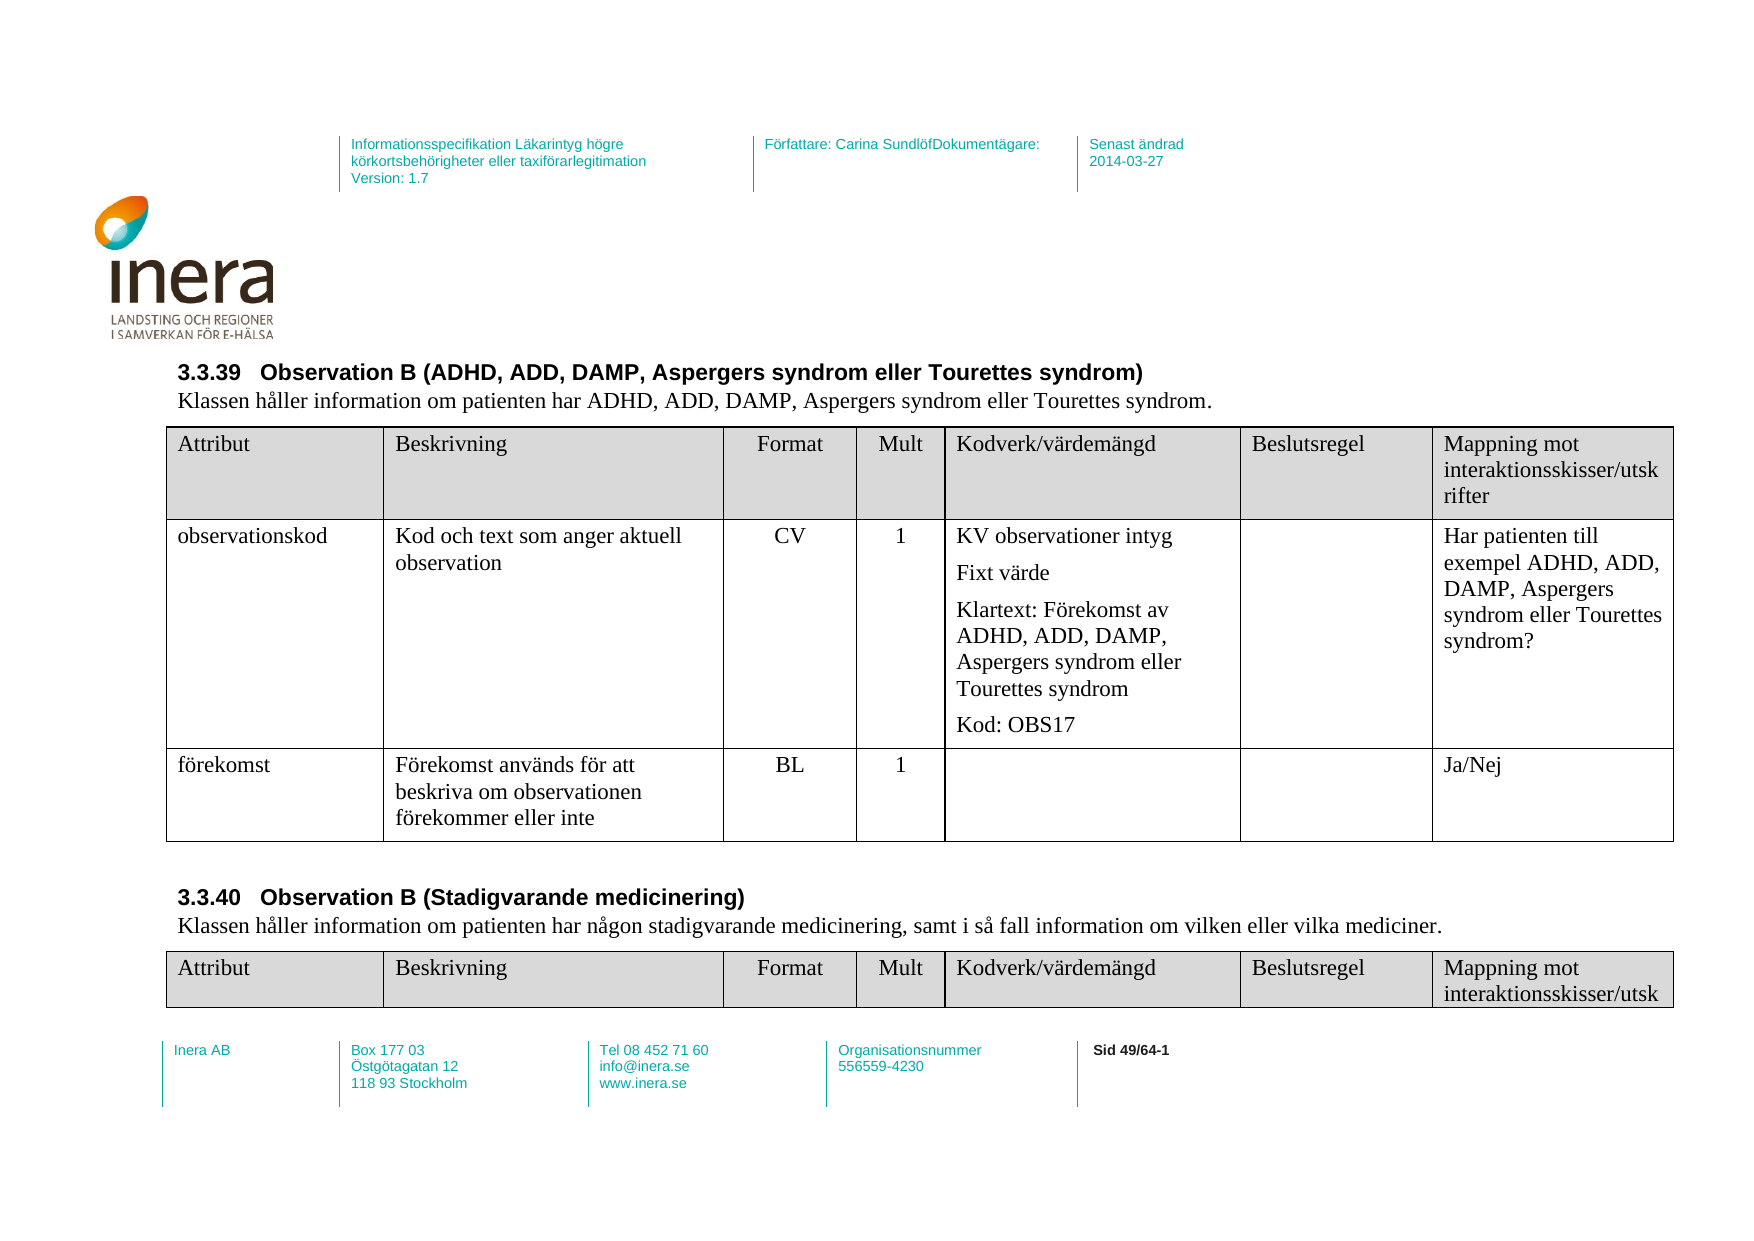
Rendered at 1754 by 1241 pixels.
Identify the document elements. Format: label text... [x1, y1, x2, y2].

text Klassen håller information om patienten har ADHD, ADD, DAMP, Aspergers syndrom eller Tourettes syndrom. [177, 388, 1494, 414]
table_cell 1 [857, 520, 944, 748]
table_header Beslutsregel [1241, 428, 1432, 519]
table_header Mappning mot interaktionsskisser/utskrifter [1433, 428, 1673, 519]
table_cell KV observationer intyg Fixt värde Klartext: Förekomst av ADHD, ADD, DAMP, Aspergers syndrom eller Tourettes syndrom Kod: OBS17 [946, 520, 1240, 748]
table_cell [946, 749, 1240, 841]
table_cell CV [724, 520, 856, 748]
table_header Format [724, 428, 856, 519]
table_cell förekomst [167, 749, 383, 841]
table_header Beskrivning [384, 428, 723, 519]
table_cell Förekomst används för att beskriva om observationen förekommer eller inte [384, 749, 723, 841]
table_header Format [724, 952, 856, 1007]
text Observation B (ADHD, ADD, DAMP, Aspergers syndrom eller Tourettes syndrom) [177, 359, 1494, 386]
table_header Beslutsregel [1241, 952, 1432, 1007]
table_cell 1 [857, 749, 944, 841]
picture [94, 196, 273, 339]
table_cell Kod och text som anger aktuell observation [384, 520, 723, 748]
table_header Kodverk/värdemängd [946, 952, 1240, 1007]
table_cell observationskod [167, 520, 383, 748]
table_cell [1241, 749, 1432, 841]
table_cell BL [724, 749, 856, 841]
table_header Attribut [167, 952, 383, 1007]
text Observation B (Stadigvarande medicinering) [177, 884, 1494, 910]
table_header Mult [857, 952, 944, 1007]
table_header Mappning mot interaktionsskisser/utskrifter [1433, 952, 1673, 1007]
table_header Kodverk/värdemängd [946, 428, 1240, 519]
text Klassen håller information om patienten har någon stadigvarande medicinering, samt i så fall information om vilken eller vilka mediciner. [177, 912, 1494, 938]
table_header Attribut [167, 428, 383, 519]
table_header Mult [857, 428, 944, 519]
table_cell [1241, 520, 1432, 748]
table_cell Ja/Nej [1433, 749, 1673, 841]
table_cell Har patienten till exempel ADHD, ADD, DAMP, Aspergers syndrom eller Tourettes syndrom? [1433, 520, 1673, 748]
table_header Beskrivning [384, 952, 723, 1007]
